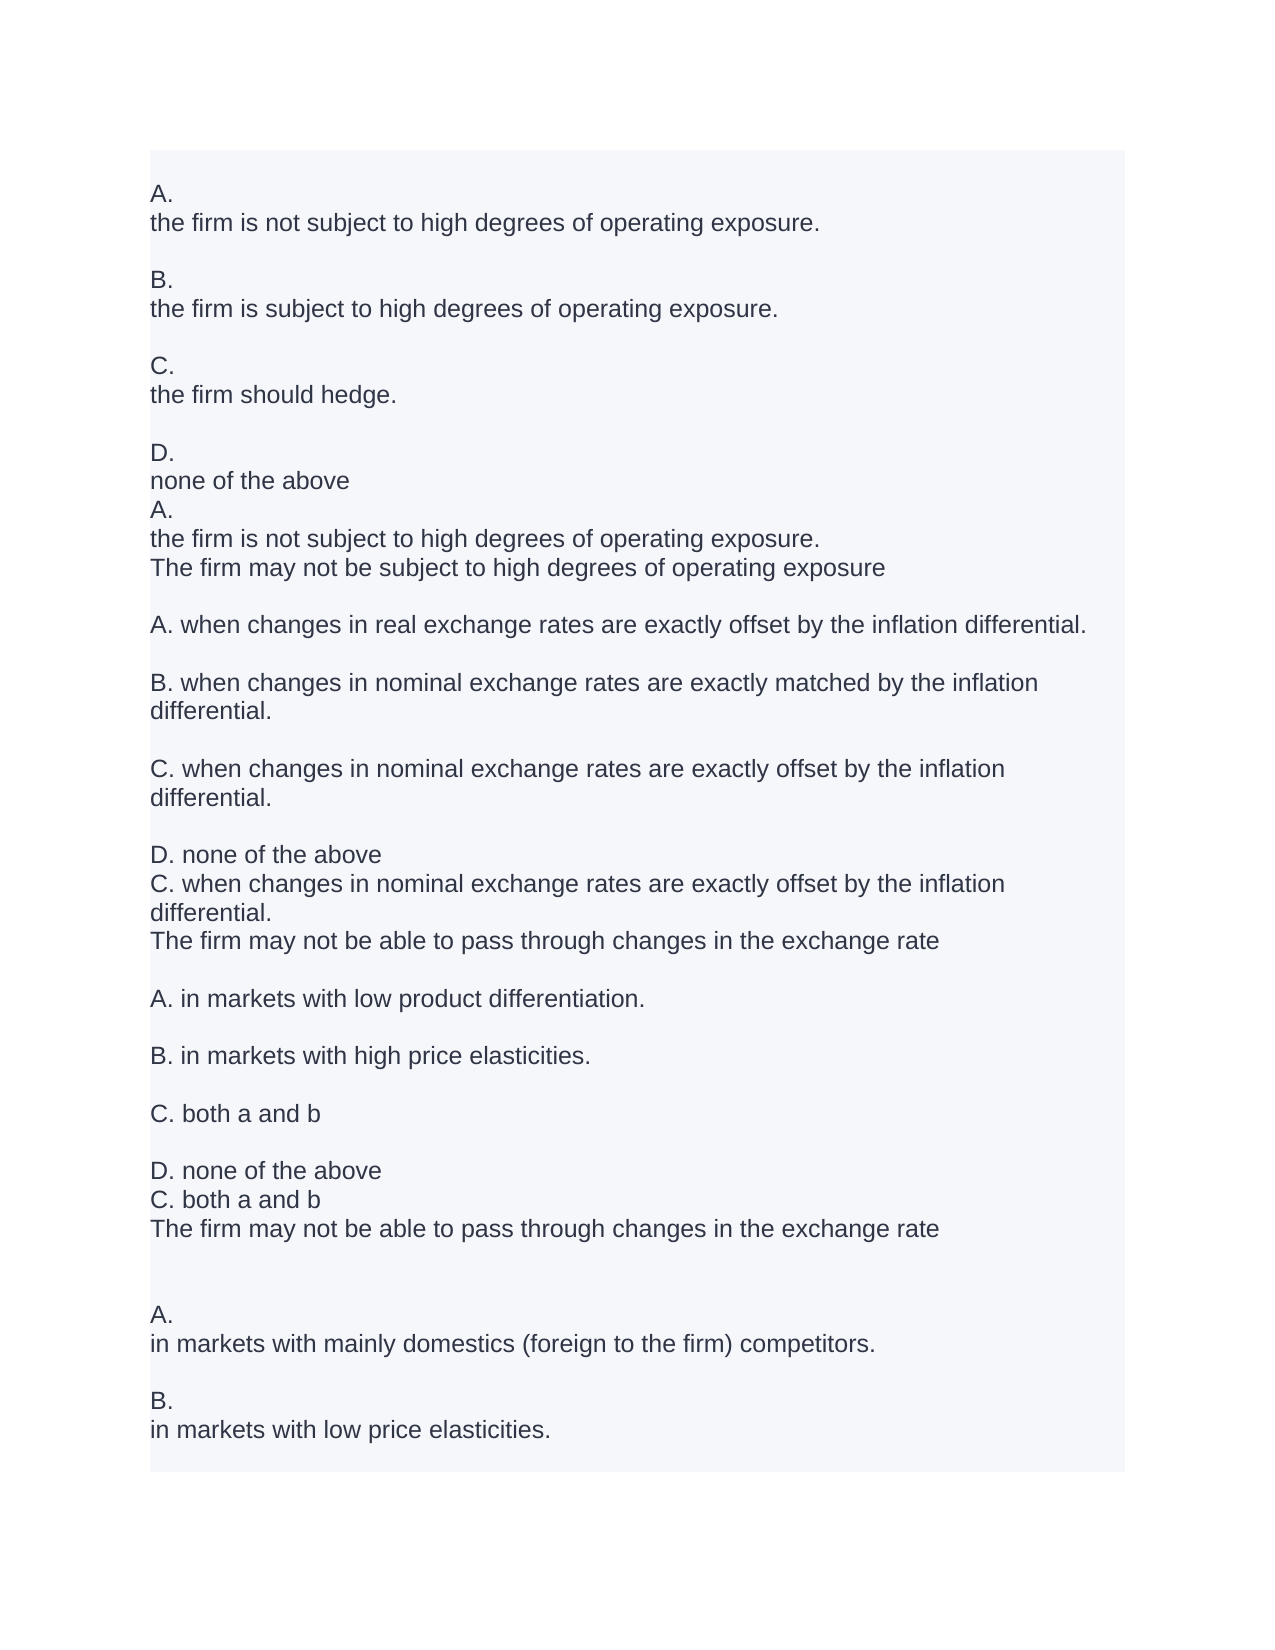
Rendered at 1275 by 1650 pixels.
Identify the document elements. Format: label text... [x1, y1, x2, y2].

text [150, 1214, 1125, 1472]
text The firm may not be able to pass through changes in the exchange rate A. in markets with low product differentiation. B. in markets with high price elasticities. C. both a and b D. none of the above [150, 926, 1125, 1185]
text A. the firm is not subject to high degrees of operating exposure. [150, 495, 1125, 552]
text C. when changes in nominal exchange rates are exactly offset by the inflation differential. [150, 869, 1125, 926]
text The firm may not be subject to high degrees of operating exposure A. when changes in real exchange rates are exactly offset by the inflation differential. B. when changes in nominal exchange rates are exactly matched by the inflation differential. C. when changes in nominal exchange rates are exactly offset by the inflation differential. D. none of the above [150, 552, 1125, 869]
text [150, 150, 1125, 495]
text C. both a and b [150, 1185, 1125, 1214]
